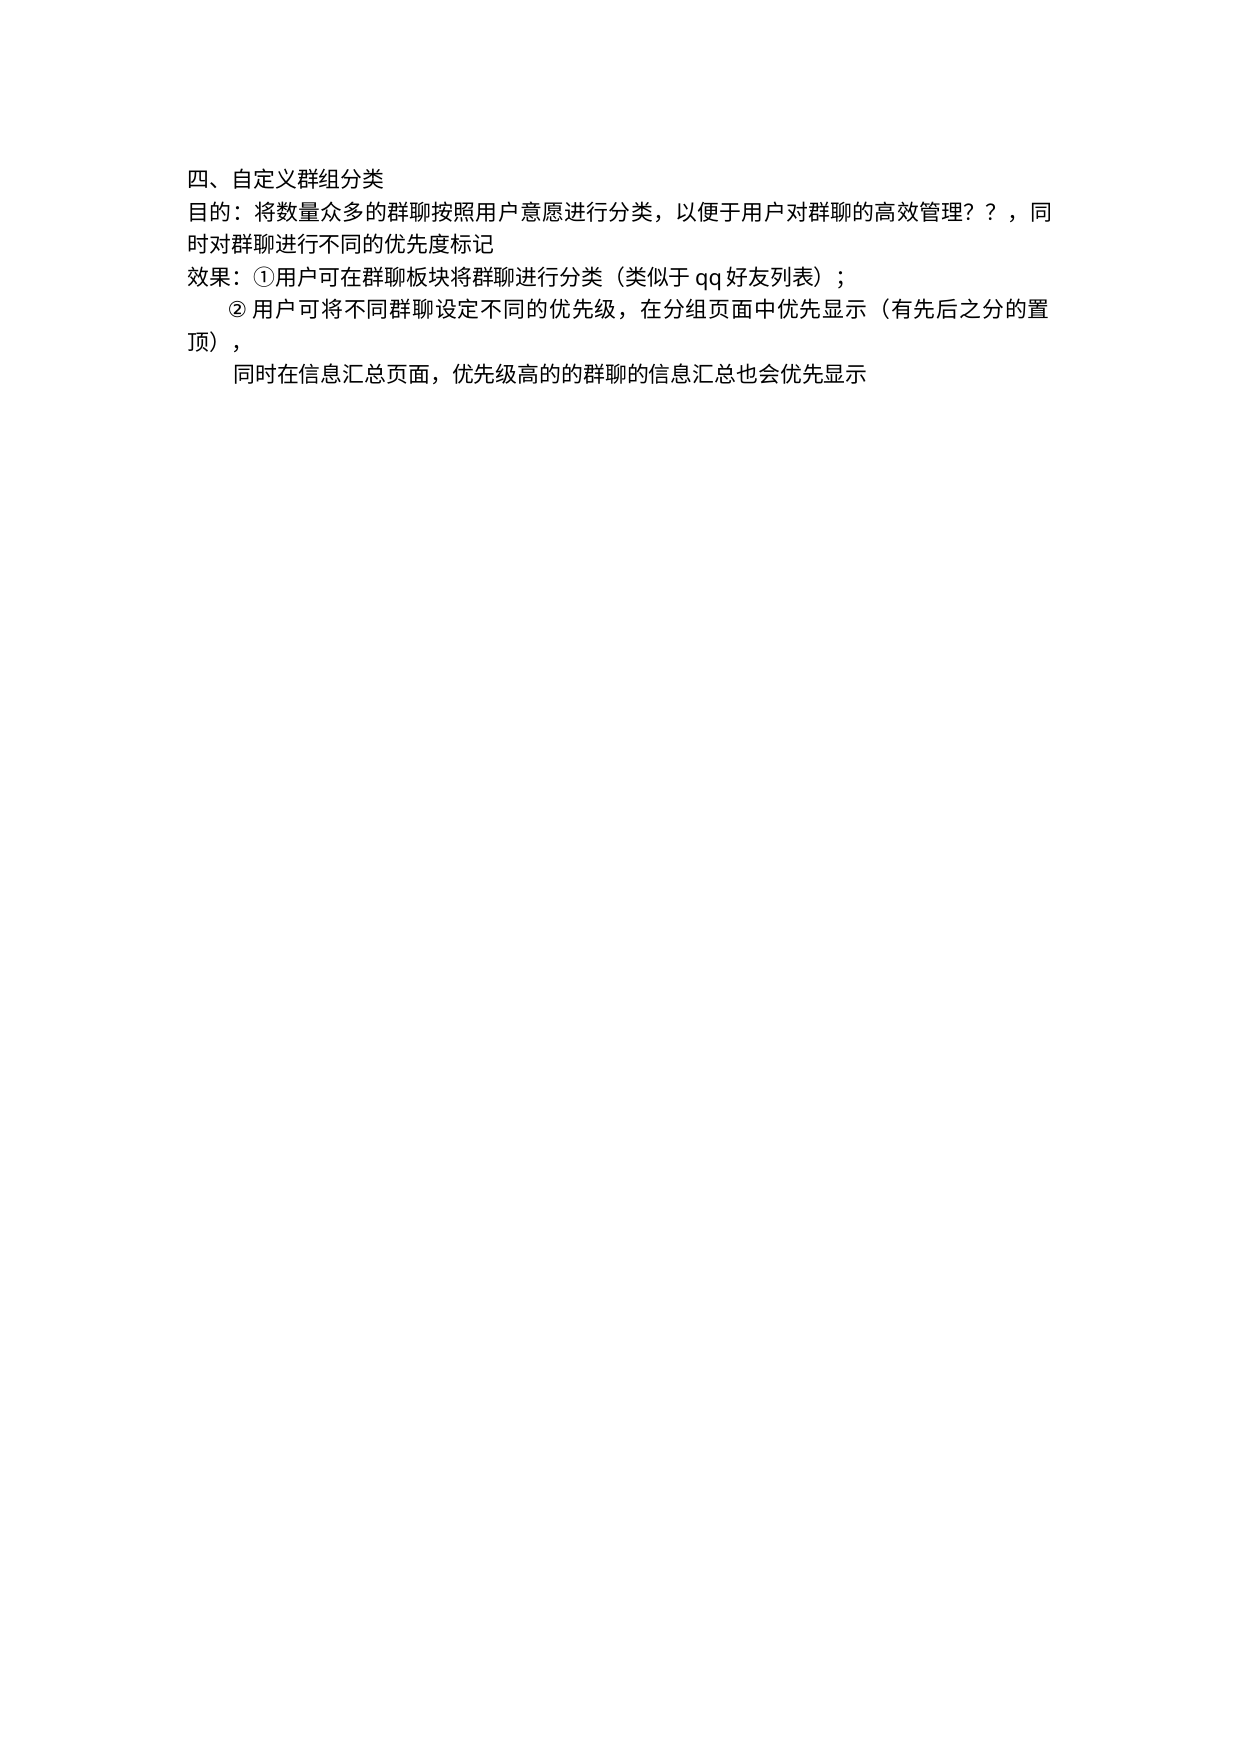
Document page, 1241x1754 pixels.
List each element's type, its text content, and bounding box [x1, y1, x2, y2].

list 自定义群组分类 [187, 162, 1053, 194]
list 同时在信息汇总页面，优先级高的的群聊的信息汇总也会优先显示 [187, 357, 1053, 389]
list ②用户可将不同群聊设定不同的优先级，在分组页面中优先显示（有先后之分的置顶）， [187, 292, 1053, 357]
list 目的：将数量众多的群聊按照用户意愿进行分类，以便于用户对群聊的高效管理？？，同时对群聊进行不同的优先度标记 [187, 194, 1053, 259]
list 效果：①用户可在群聊板块将群聊进行分类（类似于qq好友列表）； [187, 259, 1053, 292]
